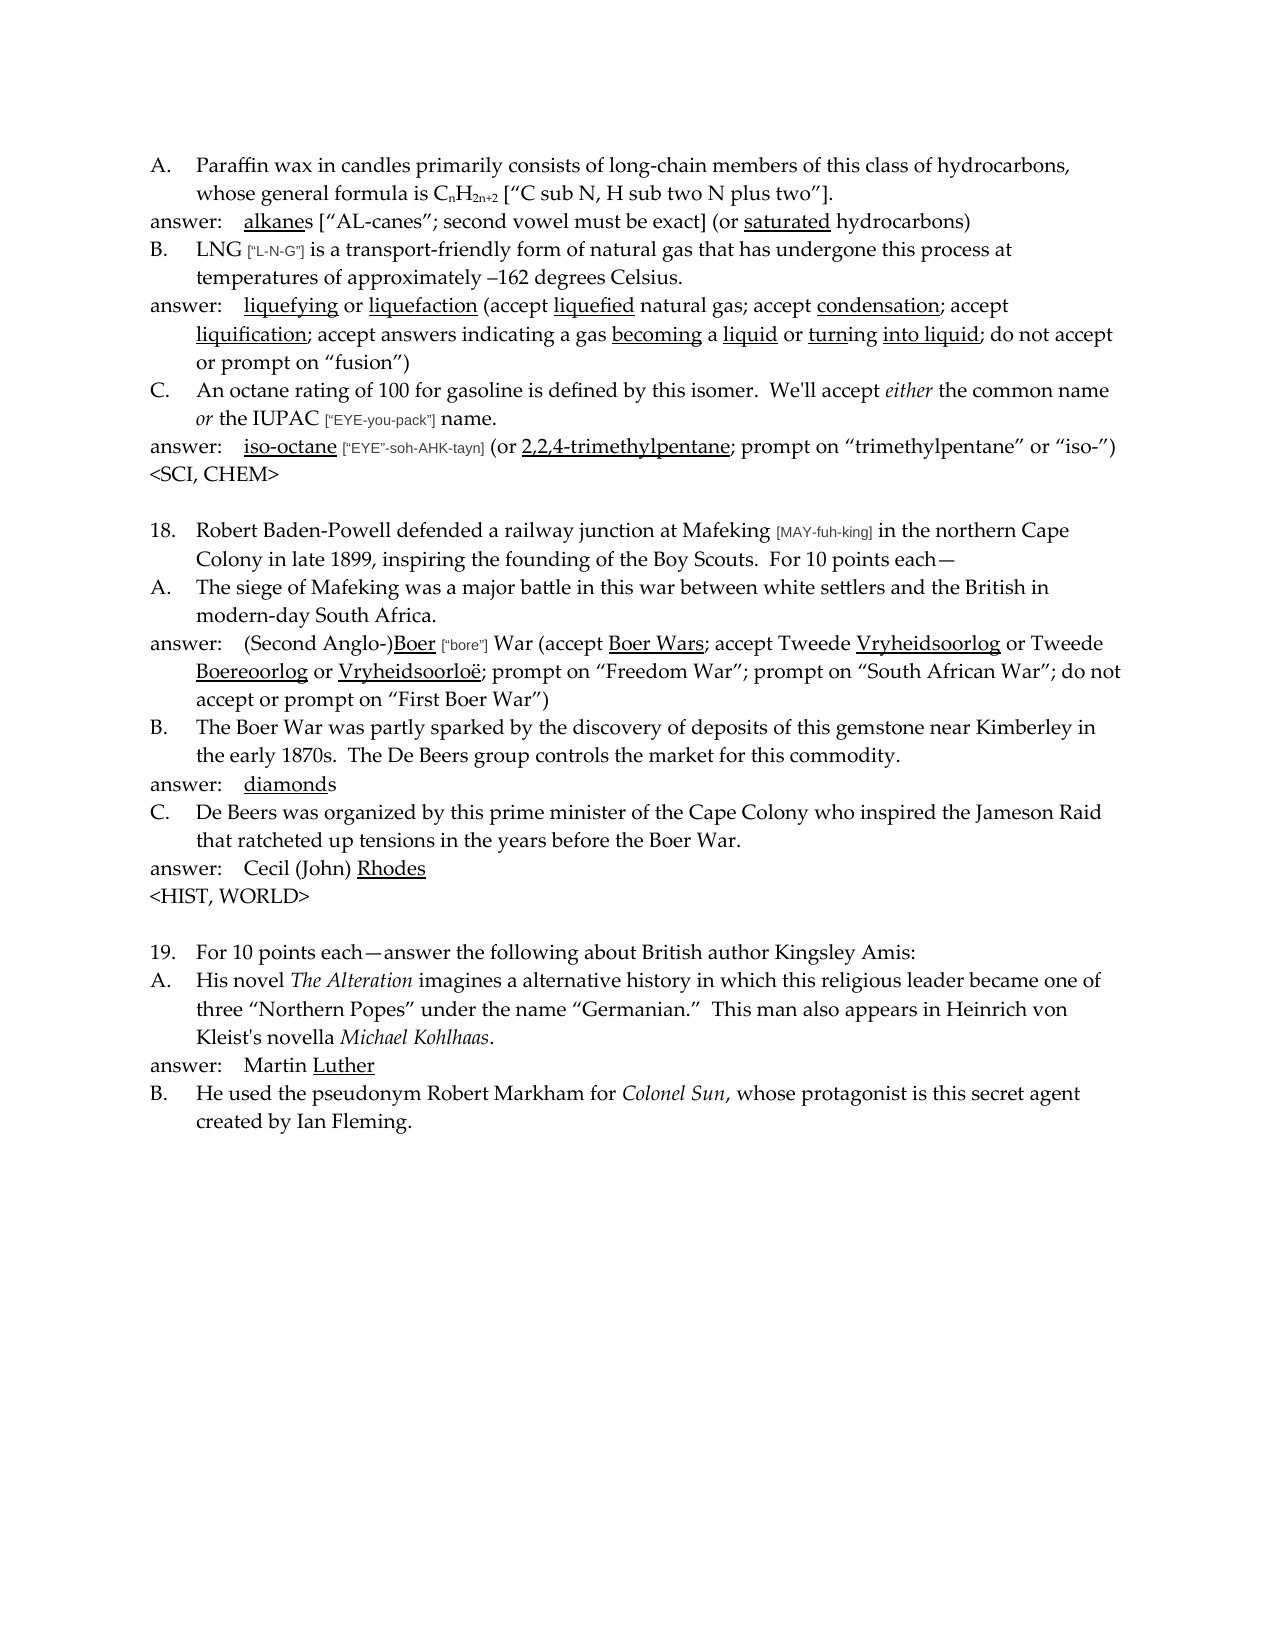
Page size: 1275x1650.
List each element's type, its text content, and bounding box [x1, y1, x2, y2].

text A. His novel The Alteration imagines a alternative history in which this religious leader became one of three “Northern Popes” under the name “Germanian.” This man also appears in Heinrich von Kleist's novella Michael Kohlhaas. [150, 966, 1125, 1050]
text answer: alkanes [“AL-canes”; second vowel must be exact] (or saturated hydrocarbons) [150, 206, 1125, 234]
text answer: Cecil (John) Rhodes [150, 853, 1125, 881]
text C. De Beers was organized by this prime minister of the Cape Colony who inspired the Jameson Raid that ratcheted up tensions in the years before the Boer War. [150, 797, 1125, 853]
text answer: liquefying or liquefaction (accept liquefied natural gas; accept condensation; accept liquification; accept answers indicating a gas becoming a liquid or turning into liquid; do not accept or prompt on “fusion”) [150, 291, 1125, 375]
text 18. Robert Baden-Powell defended a railway junction at Mafeking [MAY-fuh-king] in the northern Cape Colony in late 1899, inspiring the founding of the Boy Scouts. For 10 points each— [150, 516, 1125, 572]
text B. He used the pseudonym Robert Markham for Colonel Sun, whose protagonist is this secret agent created by Ian Fleming. [150, 1078, 1125, 1134]
text <HIST, WORLD> [150, 881, 1125, 909]
text A. Paraffin wax in candles primarily consists of long-chain members of this class of hydrocarbons, whose general formula is CnH2n+2 [“C sub N, H sub two N plus two”]. [150, 150, 1125, 206]
text answer: diamonds [150, 769, 1125, 797]
text answer: iso-octane [“EYE”-soh-AHK-tayn] (or 2,2,4-trimethylpentane; prompt on “trimethylpentane” or “iso-”) [150, 431, 1125, 459]
text 19. For 10 points each—answer the following about British author Kingsley Amis: [150, 937, 1125, 966]
text answer: (Second Anglo-)Boer [“bore”] War (accept Boer Wars; accept Tweede Vryheidsoorlog or Tweede Boereoorlog or Vryheidsoorloë; prompt on “Freedom War”; prompt on “South African War”; do not accept or prompt on “First Boer War”) [150, 628, 1125, 712]
text A. The siege of Mafeking was a major battle in this war between white settlers and the British in modern-day South Africa. [150, 572, 1125, 628]
text B. LNG [“L-N-G”] is a transport-friendly form of natural gas that has undergone this process at temperatures of approximately –162 degrees Celsius. [150, 234, 1125, 291]
text <SCI, CHEM> [150, 459, 1125, 487]
text C. An octane rating of 100 for gasoline is defined by this isomer. We'll accept either the common name or the IUPAC [“EYE-you-pack”] name. [150, 375, 1125, 431]
text B. The Boer War was partly sparked by the discovery of deposits of this gemstone near Kimberley in the early 1870s. The De Beers group controls the market for this commodity. [150, 712, 1125, 769]
text answer: Martin Luther [150, 1050, 1125, 1078]
